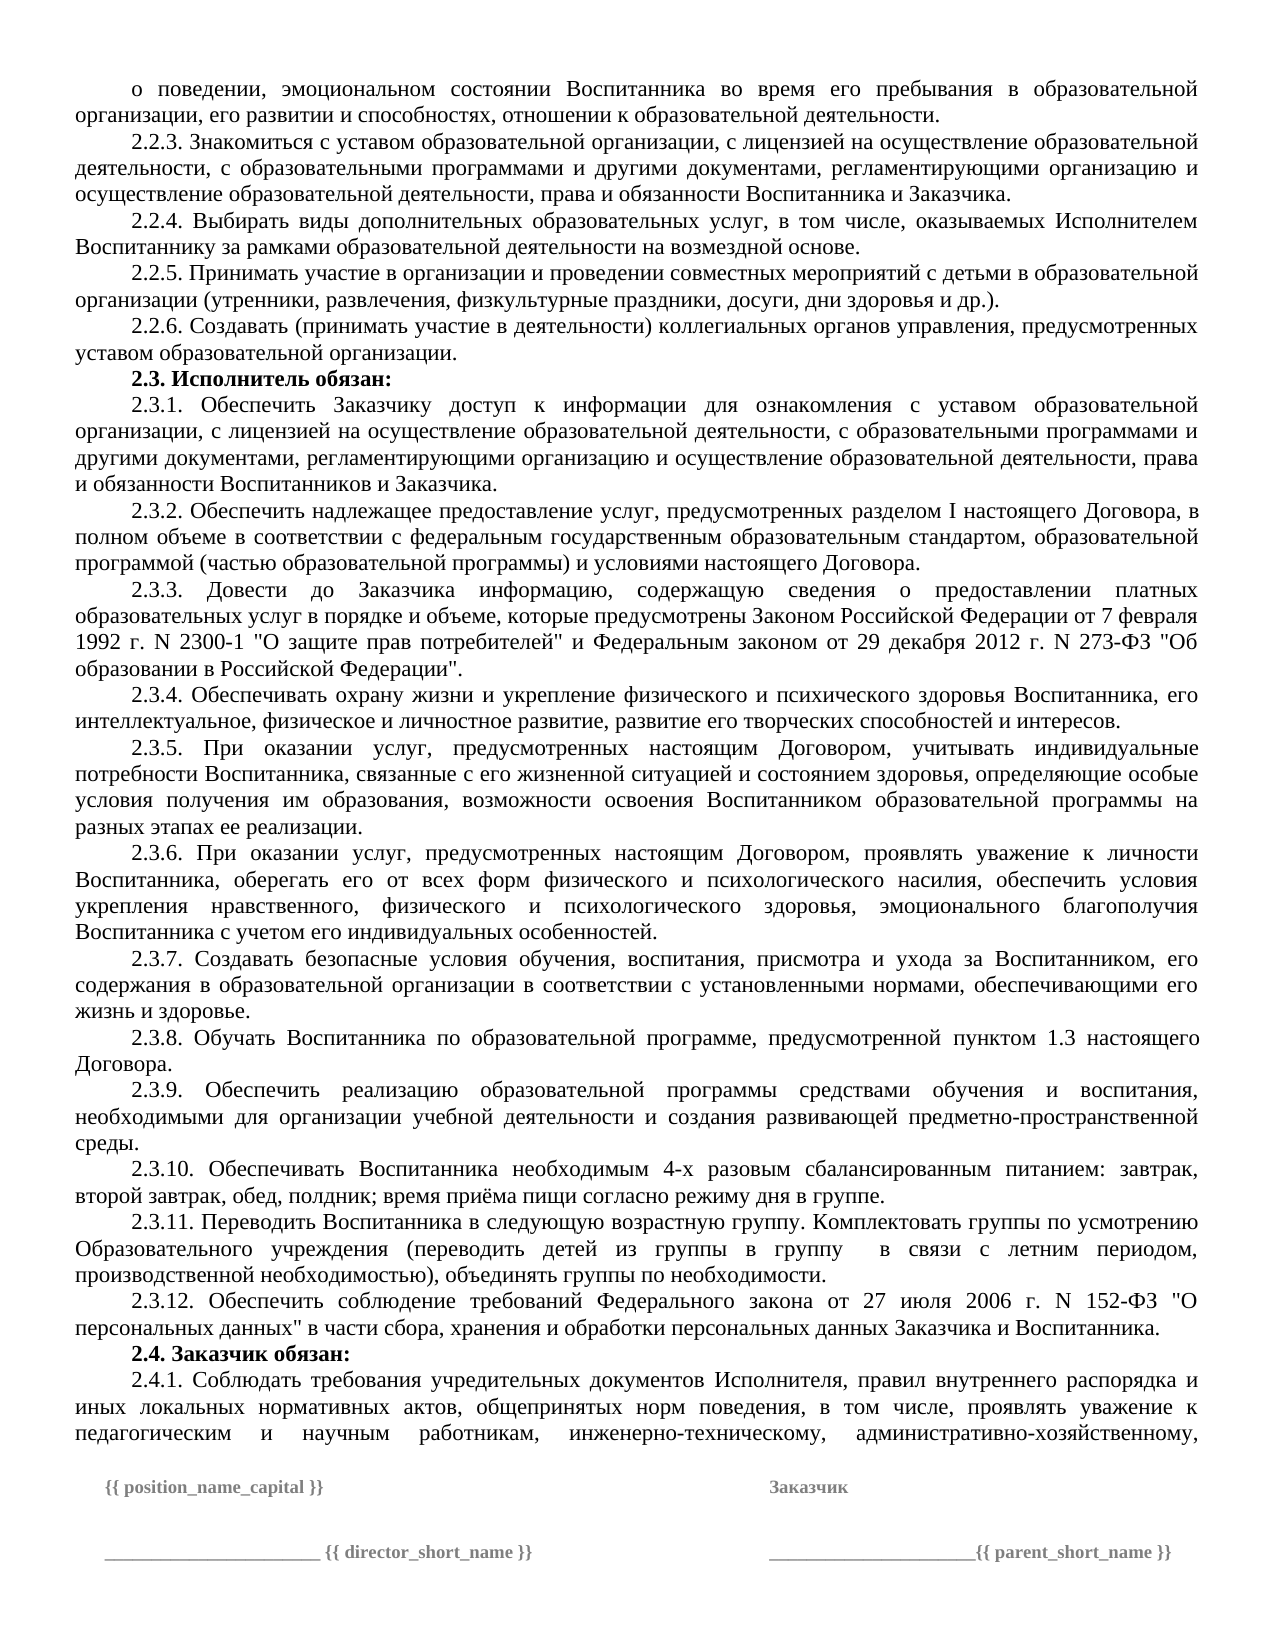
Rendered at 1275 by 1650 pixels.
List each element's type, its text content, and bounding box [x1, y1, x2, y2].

text 2.3.6. При оказании услуг, предусмотренных настоящим Договором, проявлять уважение к личности Воспитанника, оберегать его от всех форм физического и психологического насилия, обеспечить условия укрепления нравственного, физического и психологического здоровья, эмоционального благополучия Воспитанника с учетом его индивидуальных особенностей. [75, 839, 1200, 945]
text 2.3.4. Обеспечивать охрану жизни и укрепление физического и психического здоровья Воспитанника, его интеллектуальное, физическое и личностное развитие, развитие его творческих способностей и интересов. [75, 681, 1200, 734]
text 2.4. Заказчик обязан: [75, 1340, 1200, 1366]
text 2.3.12. Обеспечить соблюдение требований Федерального закона от 27 июля . N 152-ФЗ "О персональных данных" в части сбора, хранения и обработки персональных данных Заказчика и Воспитанника. [75, 1287, 1200, 1340]
text 2.3.8. Обучать Воспитанника по образовательной программе, предусмотренной пунктом 1.3 настоящего Договора. [75, 1024, 1200, 1076]
text 2.3.5. При оказании услуг, предусмотренных настоящим Договором, учитывать индивидуальные потребности Воспитанника, связанные с его жизненной ситуацией и состоянием здоровья, определяющие особые условия получения им образования, возможности освоения Воспитанником образовательной программы на разных этапах ее реализации. [75, 734, 1200, 839]
text 2.2.4. Выбирать виды дополнительных образовательных услуг, в том числе, оказываемых Исполнителем Воспитаннику за рамками образовательной деятельности на возмездной основе. [75, 207, 1200, 259]
text 2.3.9. Обеспечить реализацию образовательной программы средствами обучения и воспитания, необходимыми для организации учебной деятельности и создания развивающей предметно-пространственной среды. [75, 1076, 1200, 1156]
text 2.3. Исполнитель обязан: [75, 365, 1200, 391]
text 2.2.3. Знакомиться с уставом образовательной организации, с лицензией на осуществление образовательной деятельности, с образовательными программами и другими документами, регламентирующими организацию и осуществление образовательной деятельности, права и обязанности Воспитанника и Заказчика. [75, 128, 1200, 207]
text 2.2.6. Создавать (принимать участие в деятельности) коллегиальных органов управления, предусмотренных уставом образовательной организации. [75, 312, 1200, 365]
text 2.3.3. Довести до Заказчика информацию, содержащую сведения о предоставлении платных образовательных услуг в порядке и объеме, которые предусмотрены Законом Российской Федерации от 7 февраля . N 2300-1 "О защите прав потребителей" и Федеральным законом от 29 декабря . N 273-ФЗ "Об образовании в Российской Федерации". [75, 576, 1200, 681]
text 2.3.7. Создавать безопасные условия обучения, воспитания, присмотра и ухода за Воспитанником, его содержания в образовательной организации в соответствии с установленными нормами, обеспечивающими его жизнь и здоровье. [75, 945, 1200, 1024]
text 2.3.2. Обеспечить надлежащее предоставление услуг, предусмотренных разделом I настоящего Договора, в полном объеме в соответствии с федеральным государственным образовательным стандартом, образовательной программой (частью образовательной программы) и условиями настоящего Договора. [75, 497, 1200, 576]
text 2.3.10. Обеспечивать Воспитанника необходимым 4-х разовым сбалансированным питанием: завтрак, второй завтрак, обед, полдник; время приёма пищи согласно режиму дня в группе. [75, 1156, 1200, 1208]
text о поведении, эмоциональном состоянии Воспитанника во время его пребывания в образовательной организации, его развитии и способностях, отношении к образовательной деятельности. [75, 75, 1200, 128]
text 2.2.5. Принимать участие в организации и проведении совместных мероприятий с детьми в образовательной организации (утренники, развлечения, физкультурные праздники, досуги, дни здоровья и др.). [75, 259, 1200, 312]
text 2.3.1. Обеспечить Заказчику доступ к информации для ознакомления с уставом образовательной организации, с лицензией на осуществление образовательной деятельности, с образовательными программами и другими документами, регламентирующими организацию и осуществление образовательной деятельности, права и обязанности Воспитанников и Заказчика. [75, 391, 1200, 497]
text 2.3.11. Переводить Воспитанника в следующую возрастную группу. Комплектовать группы по усмотрению Образовательного учреждения (переводить детей из группы в группу в связи с летним периодом, производственной необходимостью), объединять группы по необходимости. [75, 1208, 1200, 1287]
